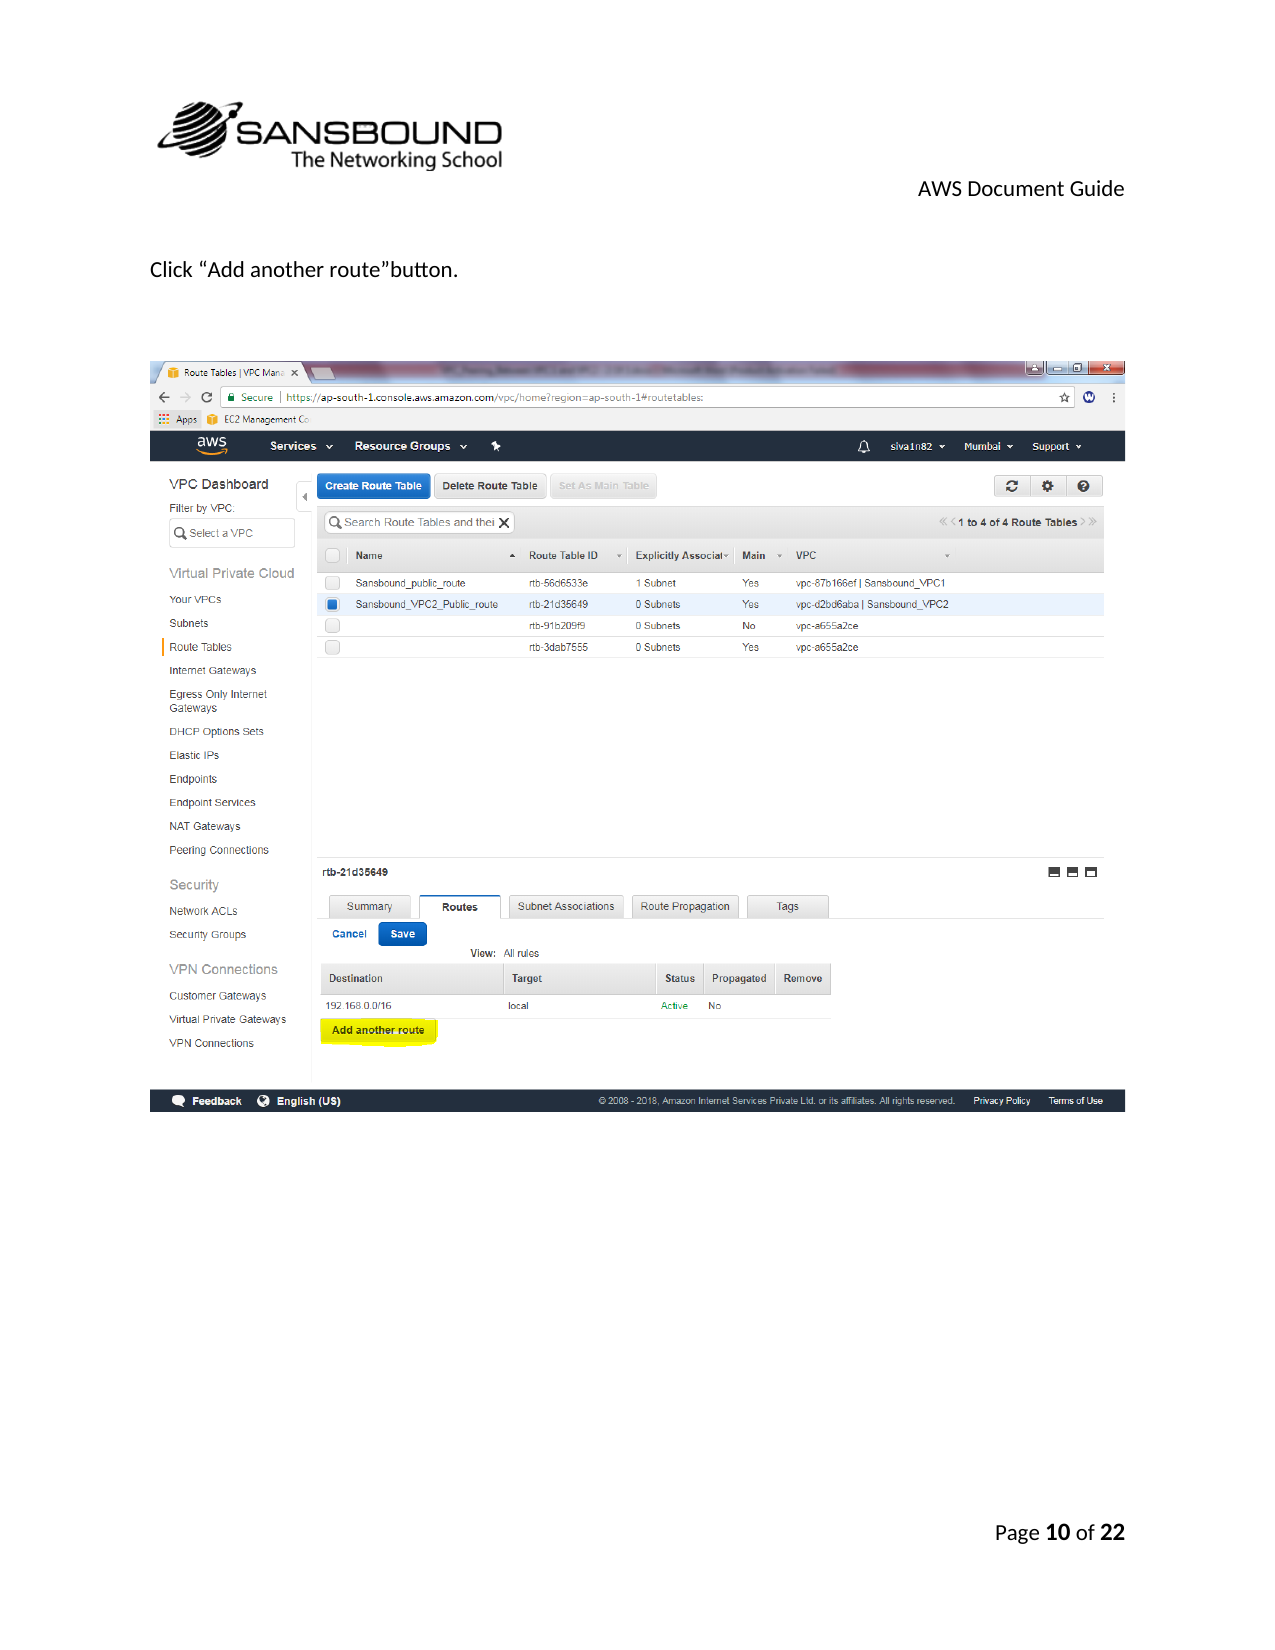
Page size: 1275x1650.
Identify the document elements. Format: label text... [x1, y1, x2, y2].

text Click “Add another route”button. [150, 255, 1125, 283]
picture [150, 361, 1125, 1112]
picture [150, 75, 514, 197]
